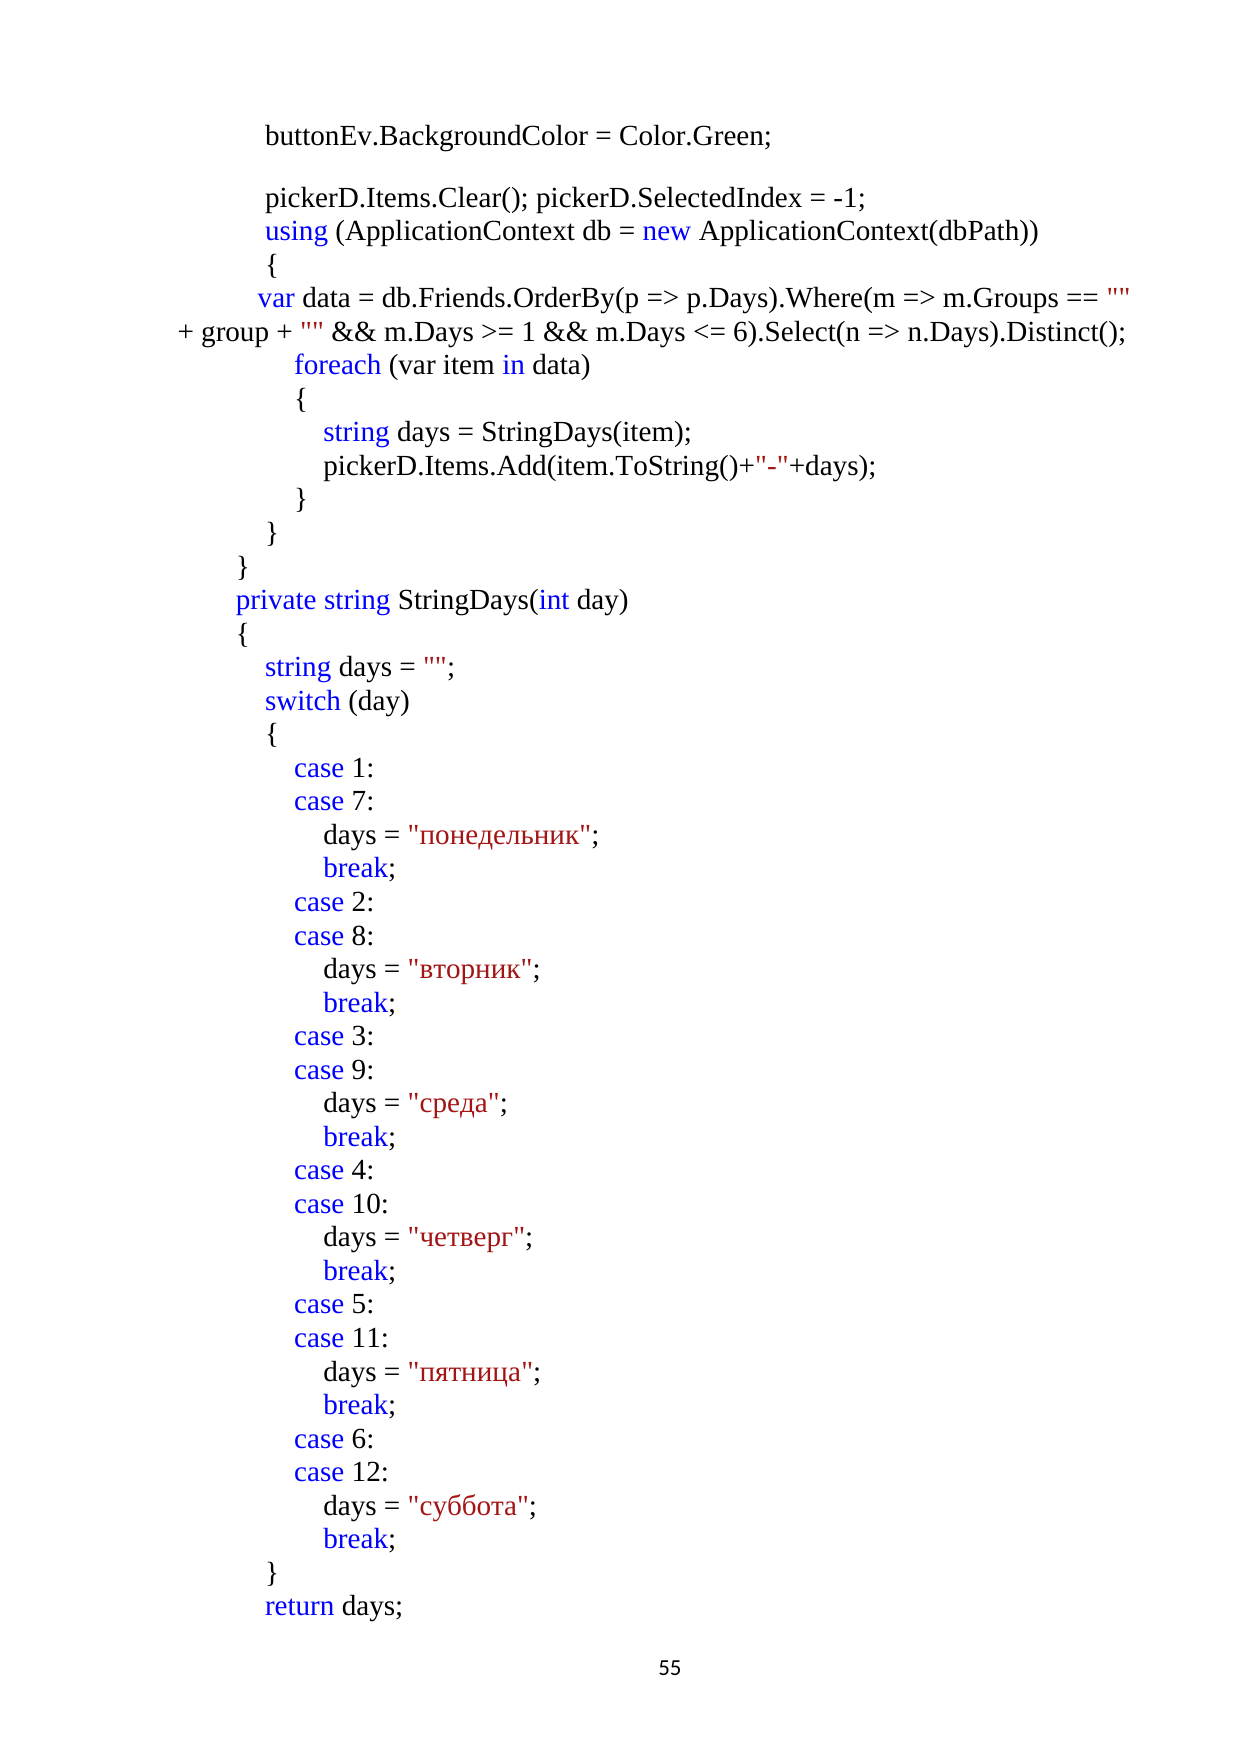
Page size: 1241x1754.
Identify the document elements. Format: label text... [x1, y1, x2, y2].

text case 12: [177, 1454, 1152, 1488]
text string days = ""; [177, 649, 1152, 683]
text days = "среда"; [177, 1085, 1152, 1119]
text pickerD.Items.Add(item.ToString()+"-"+days); [177, 448, 1152, 482]
text case 2: [177, 884, 1152, 918]
text case 8: [177, 918, 1152, 951]
text break; [177, 1521, 1152, 1555]
text case 5: [177, 1287, 1152, 1320]
text case 10: [177, 1186, 1152, 1219]
text days = "понедельник"; [177, 817, 1152, 851]
text } [177, 482, 1152, 515]
text buttonEv.BackgroundColor = Color.Green; [177, 118, 1152, 152]
text foreach (var item in data) [177, 347, 1152, 381]
text switch (day) [177, 683, 1152, 716]
text case 7: [177, 783, 1152, 817]
text break; [177, 1119, 1152, 1152]
text case 11: [177, 1320, 1152, 1354]
text case 9: [177, 1052, 1152, 1085]
text { [177, 716, 1152, 750]
text case 1: [177, 750, 1152, 783]
text return days; [177, 1588, 1152, 1622]
text days = "пятница"; [177, 1354, 1152, 1387]
text case 6: [177, 1421, 1152, 1454]
text pickerD.Items.Clear(); pickerD.SelectedIndex = -1; [177, 180, 1152, 213]
text break; [177, 985, 1152, 1018]
text using (ApplicationContext db = new ApplicationContext(dbPath)) [177, 213, 1152, 247]
text var data = db.Friends.OrderBy(p => p.Days).Where(m => m.Groups == "" + group + "" && m.Days >= 1 && m.Days <= 6).Select(n => n.Days).Distinct(); [177, 280, 1152, 347]
text days = "четверг"; [177, 1219, 1152, 1253]
text { [177, 616, 1152, 649]
text { [177, 247, 1152, 280]
text break; [177, 1253, 1152, 1287]
text break; [177, 851, 1152, 884]
text days = "суббота"; [177, 1488, 1152, 1521]
text private string StringDays(int day) [177, 582, 1152, 616]
text { [177, 381, 1152, 414]
text break; [177, 1387, 1152, 1421]
text } [177, 1555, 1152, 1588]
text case 3: [177, 1018, 1152, 1052]
text case 4: [177, 1152, 1152, 1186]
text } [177, 515, 1152, 549]
text } [177, 549, 1152, 582]
text days = "вторник"; [177, 951, 1152, 985]
text string days = StringDays(item); [177, 414, 1152, 448]
